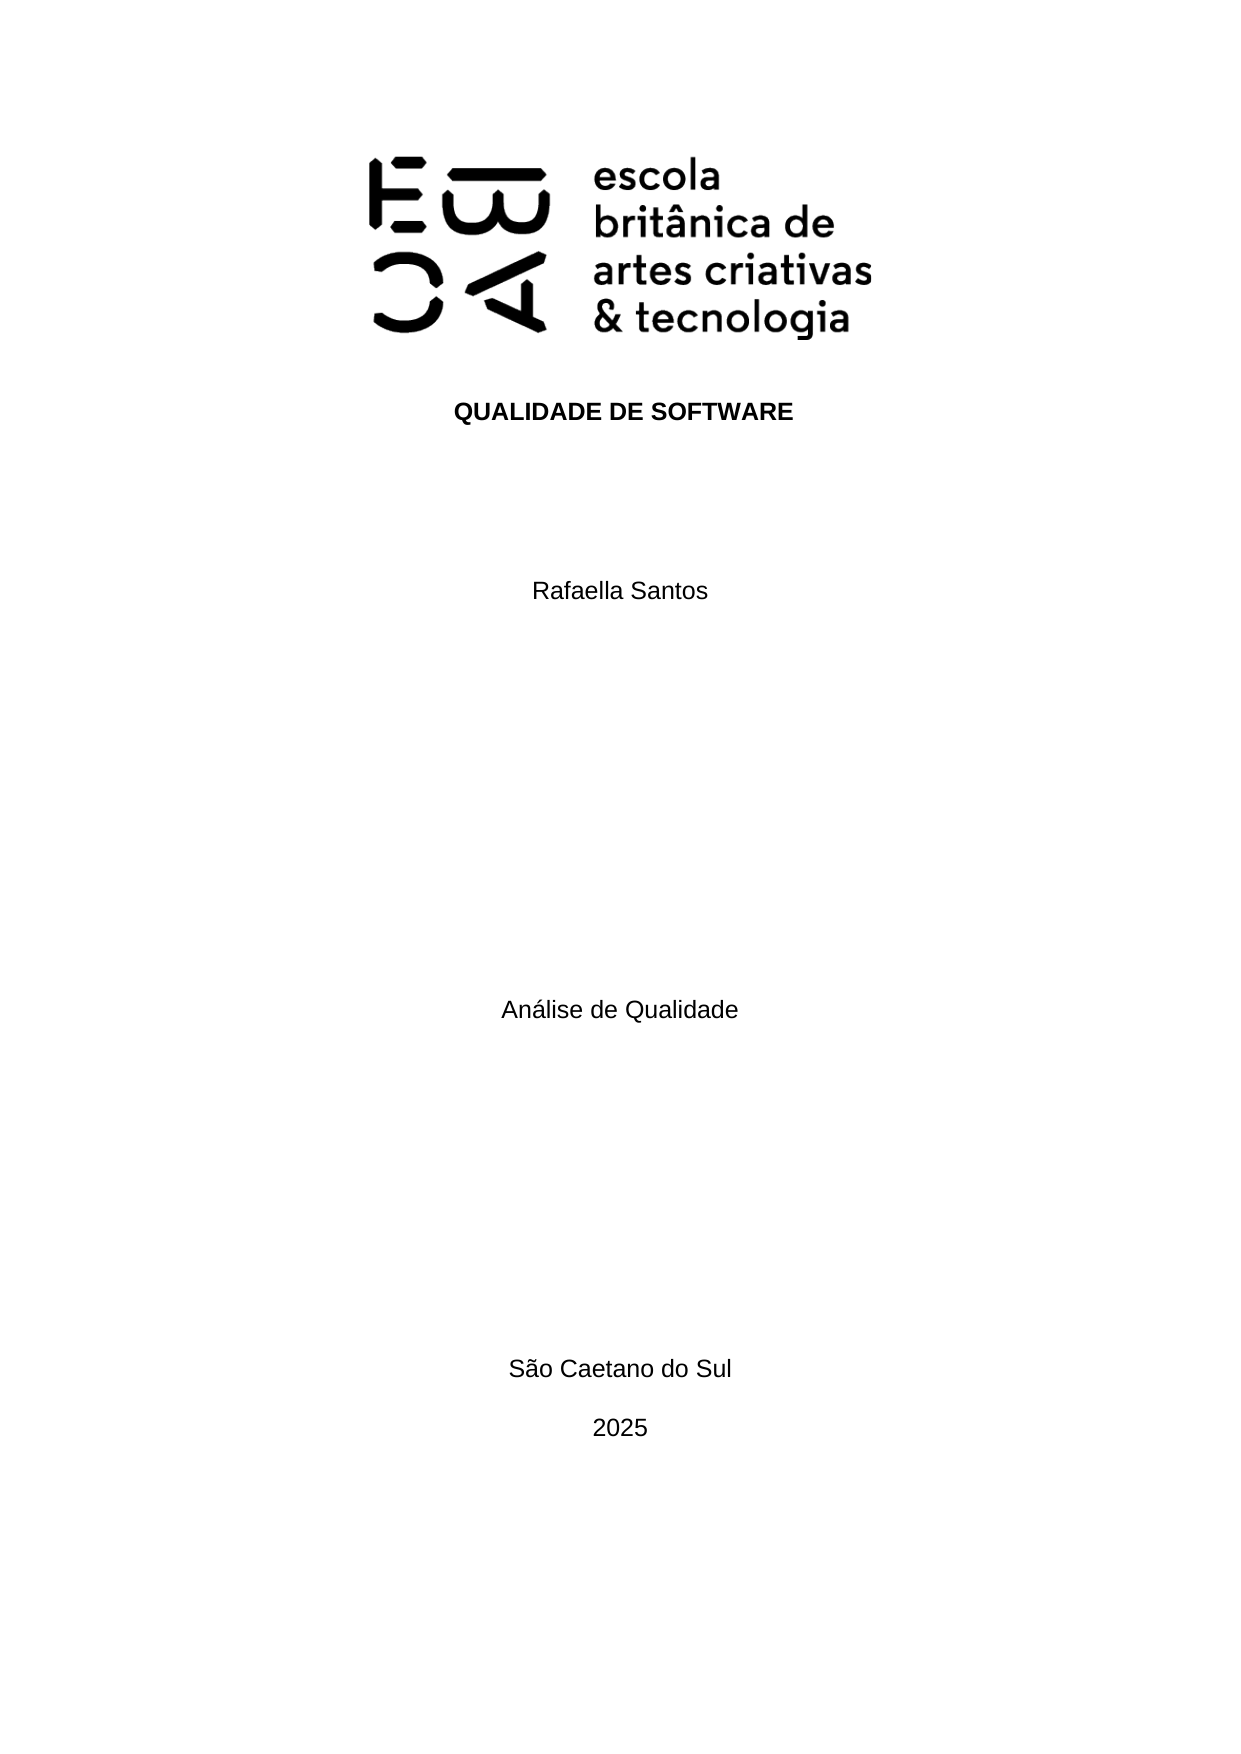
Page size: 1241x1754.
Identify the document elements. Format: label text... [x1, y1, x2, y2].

text Análise de Qualidade [177, 995, 1063, 1024]
text QUALIDADE DE SOFTWARE [177, 397, 1063, 426]
picture [369, 147, 872, 340]
text São Caetano do Sul [177, 1354, 1063, 1382]
text Rafaella Santos [177, 576, 1063, 605]
text 2025 [177, 1413, 1063, 1442]
